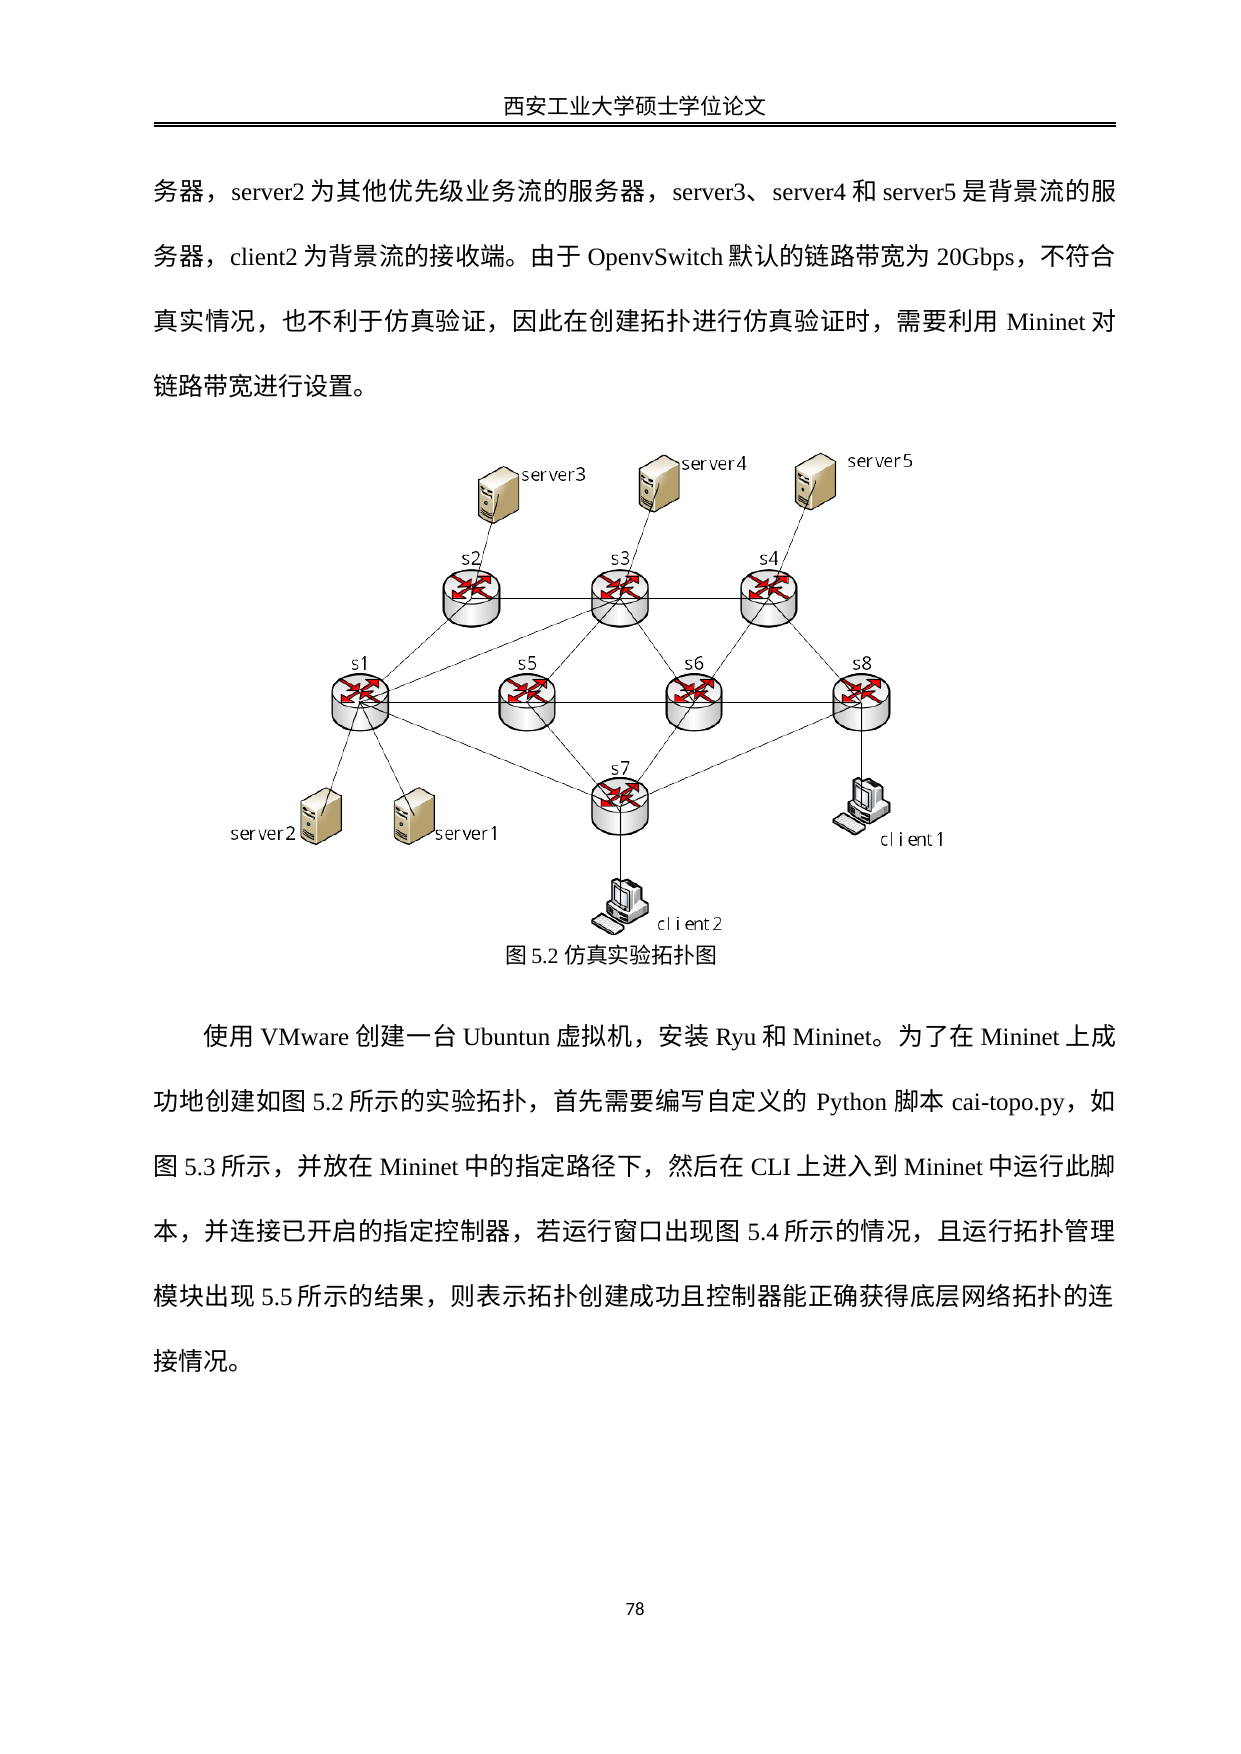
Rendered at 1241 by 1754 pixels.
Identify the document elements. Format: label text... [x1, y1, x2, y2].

table_cell 图5.2 仿真实验拓扑图 [154, 937, 1018, 970]
table_header [154, 450, 1018, 937]
text 使用VMware创建一台Ubuntun虚拟机，安装Ryu和Mininet。为了在Mininet上成功地创建如图5.2所示的实验拓扑，首先需要编写自定义的 Python 脚本 cai-topo.py，如图5.3所示，并放在Mininet中的指定路径下，然后在CLI上进入到Mininet中运行此脚本，并连接已开启的指定控制器，若运行窗口出现图5.4所示的情况，且运行拓扑管理模块出现5.5所示的结果，则表示拓扑创建成功且控制器能正确获得底层网络拓扑的连接情况。 [154, 1002, 1116, 1392]
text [154, 157, 1116, 417]
